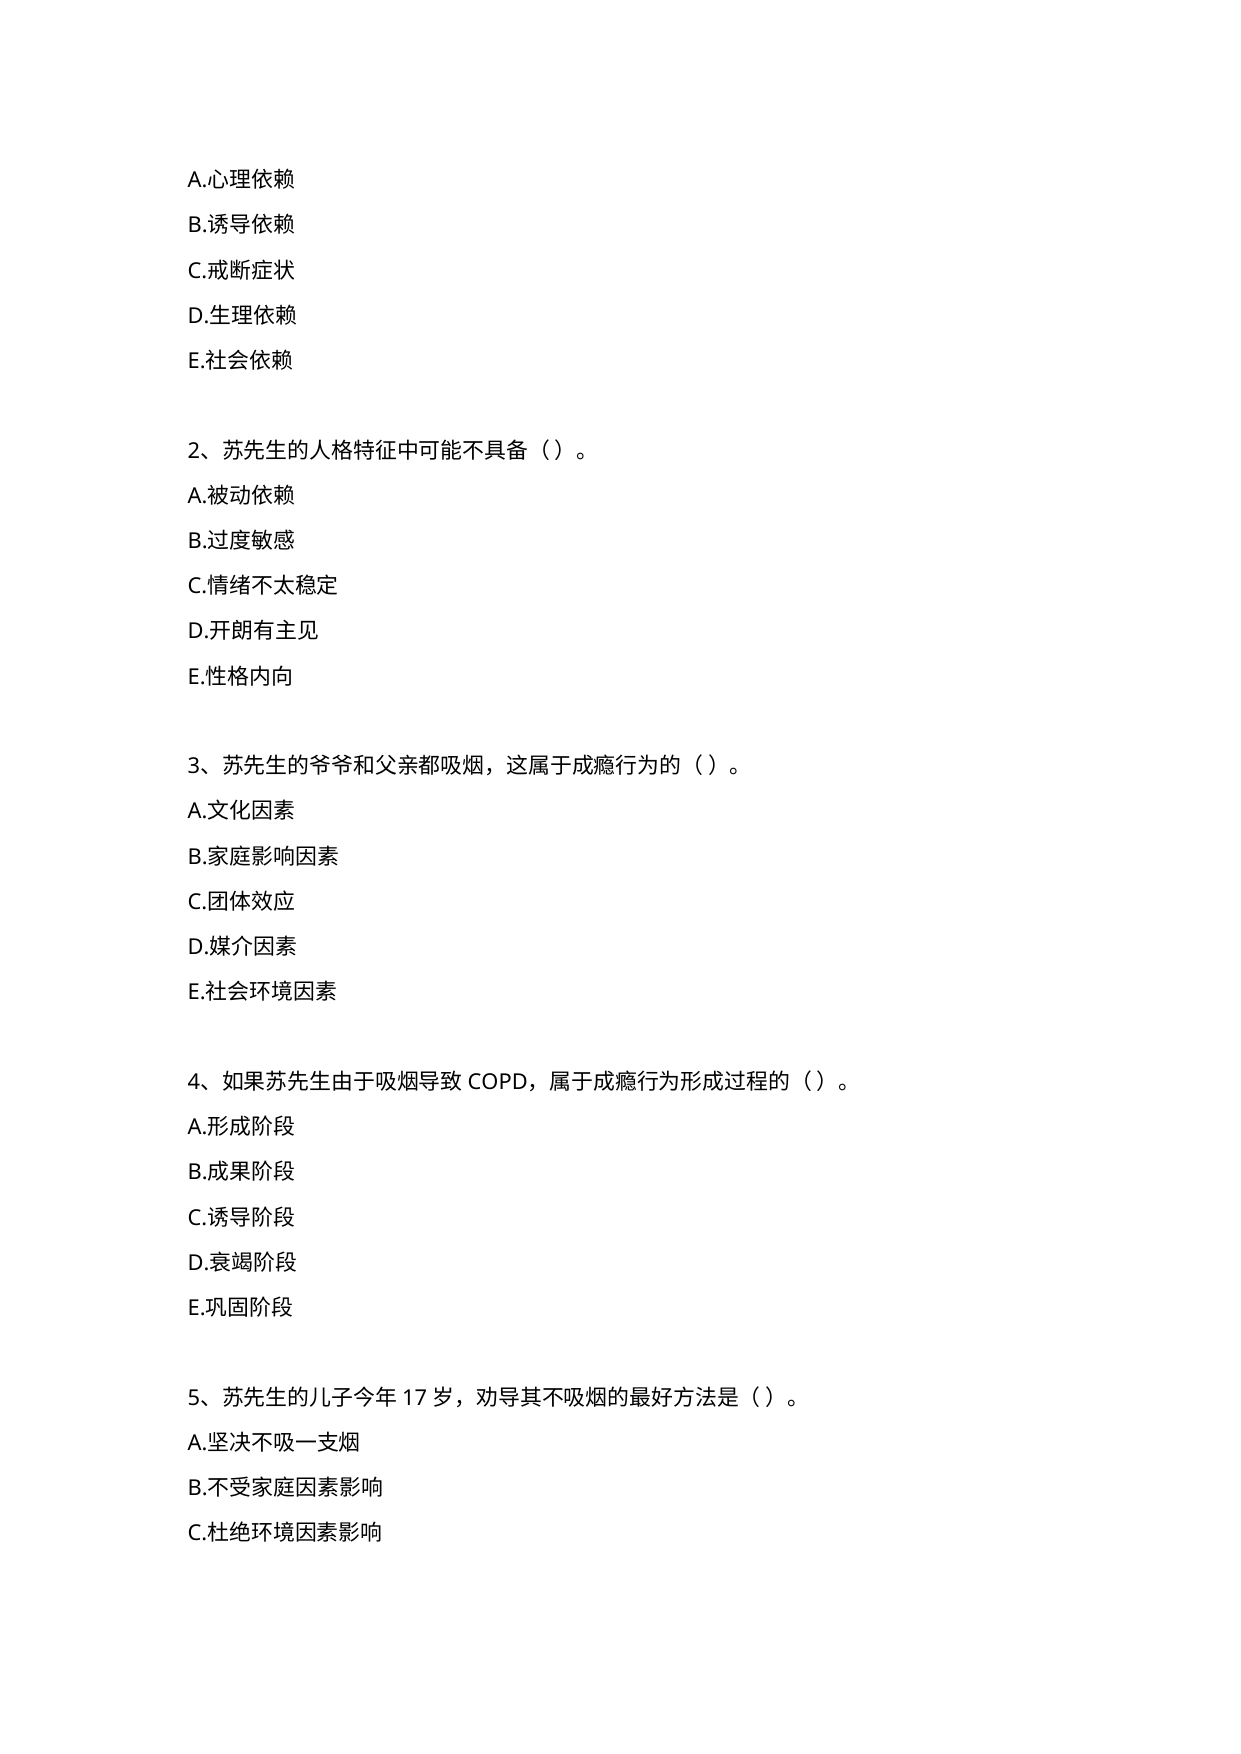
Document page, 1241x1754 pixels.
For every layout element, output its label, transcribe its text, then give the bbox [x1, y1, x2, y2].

text D.生理依赖 [187, 298, 1053, 330]
text B.家庭影响因素 [187, 838, 1053, 871]
text E.社会依赖 [187, 343, 1053, 375]
text C.杜绝环境因素影响 [187, 1515, 1053, 1547]
text D.媒介因素 [187, 929, 1053, 961]
text 3、苏先生的爷爷和父亲都吸烟，这属于成瘾行为的（ ）。 [187, 748, 1053, 781]
text A.被动依赖 [187, 478, 1053, 510]
text E.巩固阶段 [187, 1290, 1053, 1322]
text C.团体效应 [187, 884, 1053, 916]
text A.形成阶段 [187, 1109, 1053, 1141]
text A.文化因素 [187, 793, 1053, 826]
text 4、如果苏先生由于吸烟导致 COPD，属于成瘾行为形成过程的（ ）。 [187, 1064, 1053, 1096]
text B.不受家庭因素影响 [187, 1470, 1053, 1502]
text 2、苏先生的人格特征中可能不具备（ ）。 [187, 432, 1053, 465]
text C.情绪不太稳定 [187, 568, 1053, 601]
text B.诱导依赖 [187, 207, 1053, 240]
text D.衰竭阶段 [187, 1244, 1053, 1277]
text D.开朗有主见 [187, 613, 1053, 646]
text 5、苏先生的儿子今年 17 岁，劝导其不吸烟的最好方法是（ ）。 [187, 1379, 1053, 1412]
text B.过度敏感 [187, 523, 1053, 555]
text A.心理依赖 [187, 162, 1053, 194]
text B.成果阶段 [187, 1154, 1053, 1187]
text C.戒断症状 [187, 252, 1053, 285]
text E.社会环境因素 [187, 974, 1053, 1007]
text E.性格内向 [187, 658, 1053, 691]
text A.坚决不吸一支烟 [187, 1424, 1053, 1457]
text C.诱导阶段 [187, 1199, 1053, 1232]
